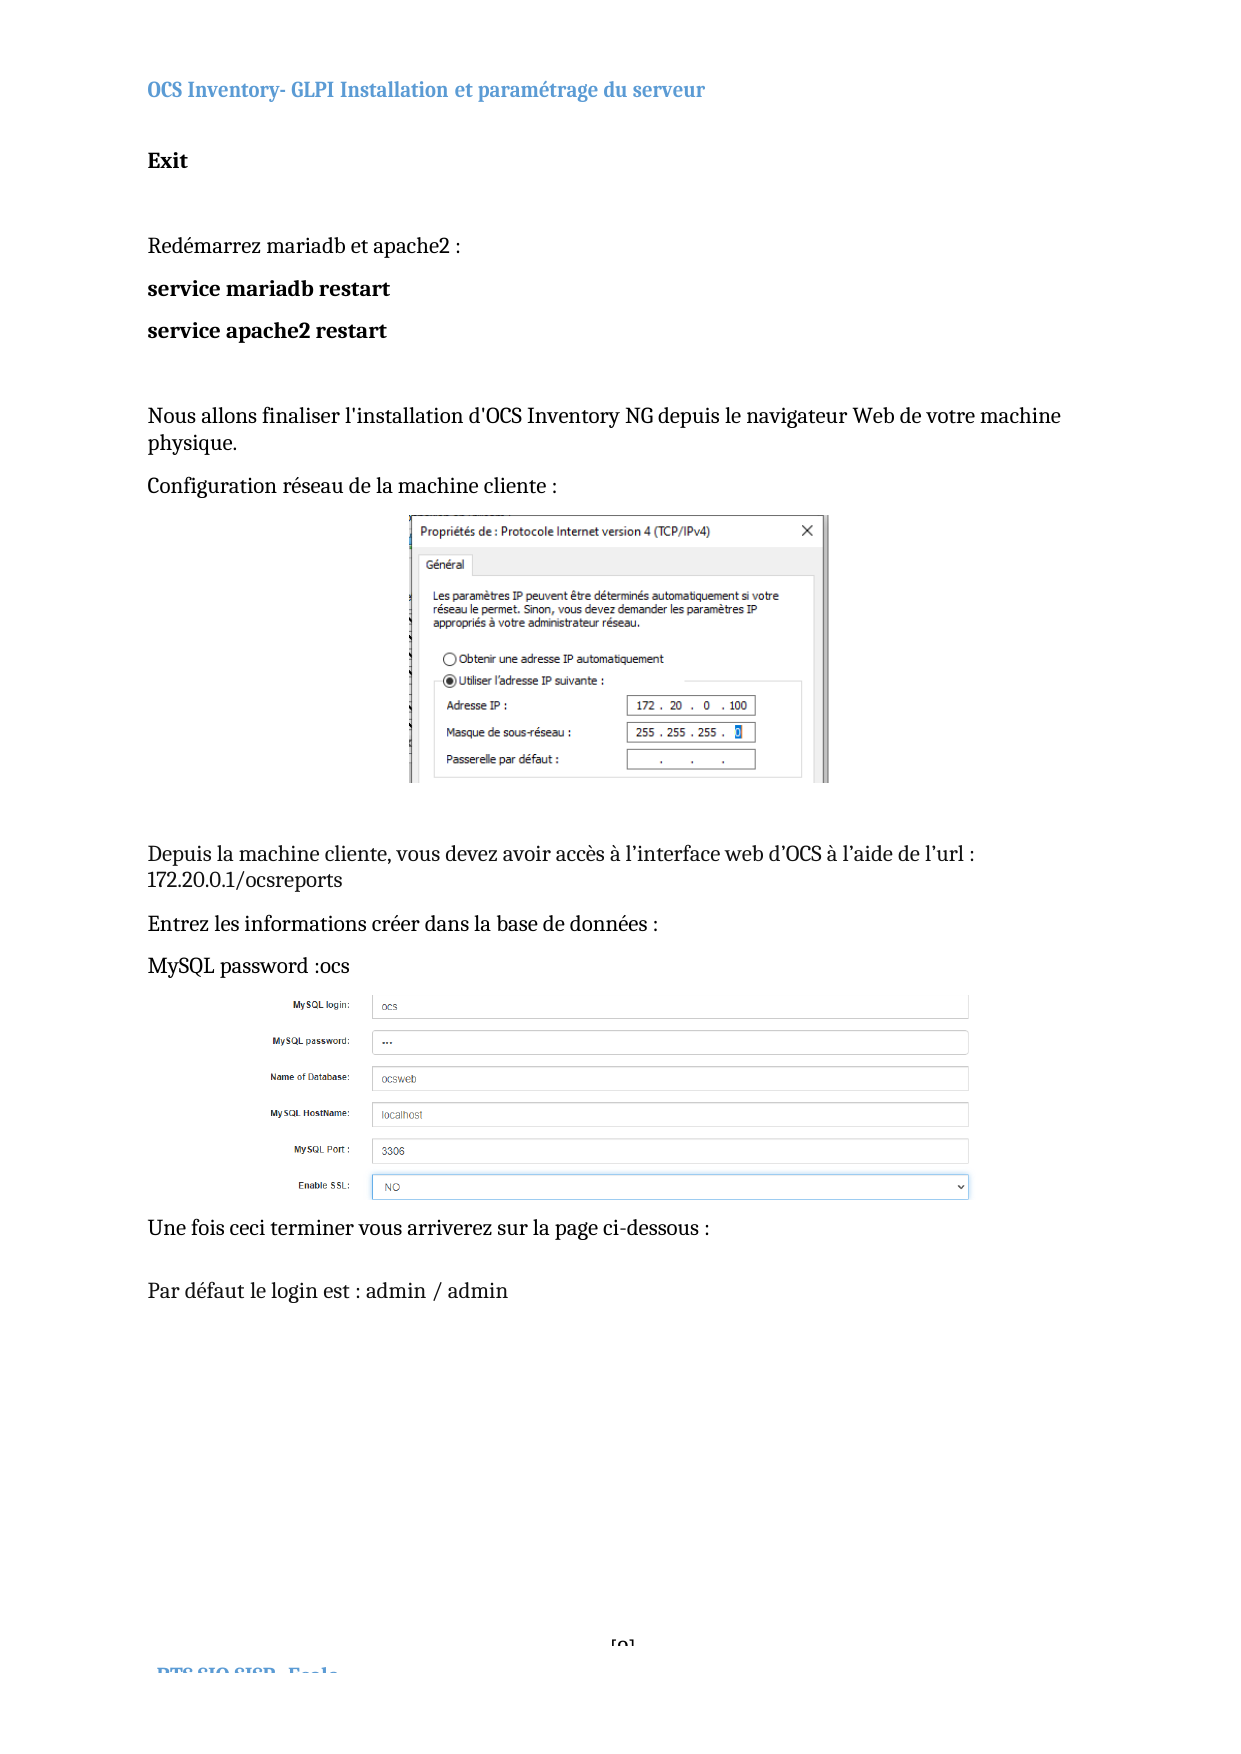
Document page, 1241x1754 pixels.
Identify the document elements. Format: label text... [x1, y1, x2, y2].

text Configuration réseau de la machine cliente : [147, 473, 1105, 499]
text Nous allons finaliser l'installation d'OCS Inventory NG depuis le navigateur Web de votre machine physique. [147, 403, 1070, 456]
picture [409, 515, 829, 783]
text Une fois ceci terminer vous arriverez sur la page ci-dessous : Par défaut le login est : admin / admin [147, 1215, 739, 1304]
text Depuis la machine cliente, vous devez avoir accès à l’interface web d’OCS à l’aide de l’url : 172.20.0.1/ocsreports [147, 841, 1017, 893]
subtitle service mariadb restart service apache2 restart [147, 276, 398, 344]
picture [270, 995, 977, 1200]
text Redémarrez mariadb et apache2 : [147, 233, 1105, 259]
text Entrez les informations créer dans la base de données : MySQL password :ocs [147, 910, 686, 979]
subtitle Exit [147, 147, 1105, 174]
